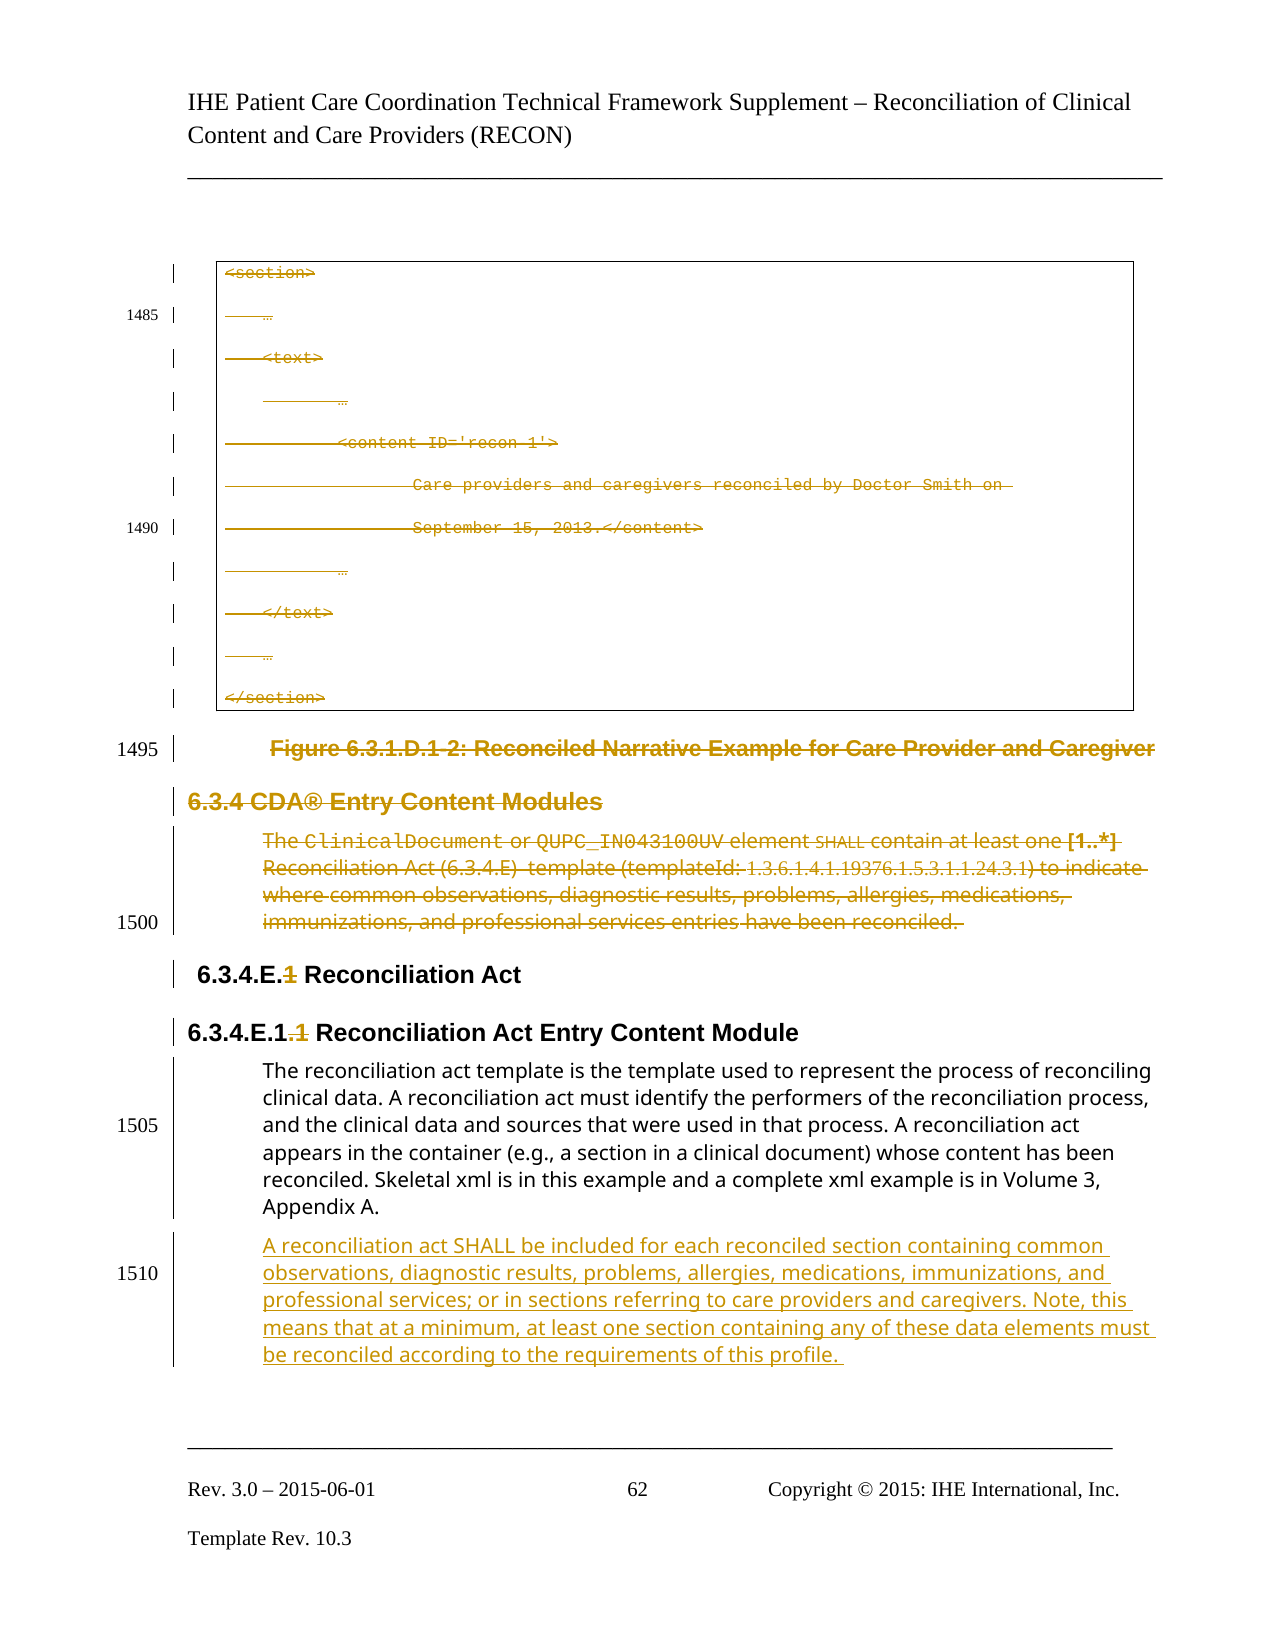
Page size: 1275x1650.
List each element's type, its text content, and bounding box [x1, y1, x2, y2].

subtitle 6.3.4.E. Reconciliation Act [197, 960, 1162, 988]
list The reconciliation act template is the template used to represent the process of reconciling clinical data. A reconciliation act must identify the performers of the reconciliation process, and the clinical data and sources that were used in that process. A reconciliation act appears in the container (e.g., a section in a clinical document) whose content has been reconciled. Skeletal xml is in this example and a complete xml example is in Volume 3, Appendix A. [262, 1057, 1162, 1219]
subtitle 6.3.4.E.1 Reconciliation Act Entry Content Module [187, 1018, 1162, 1046]
